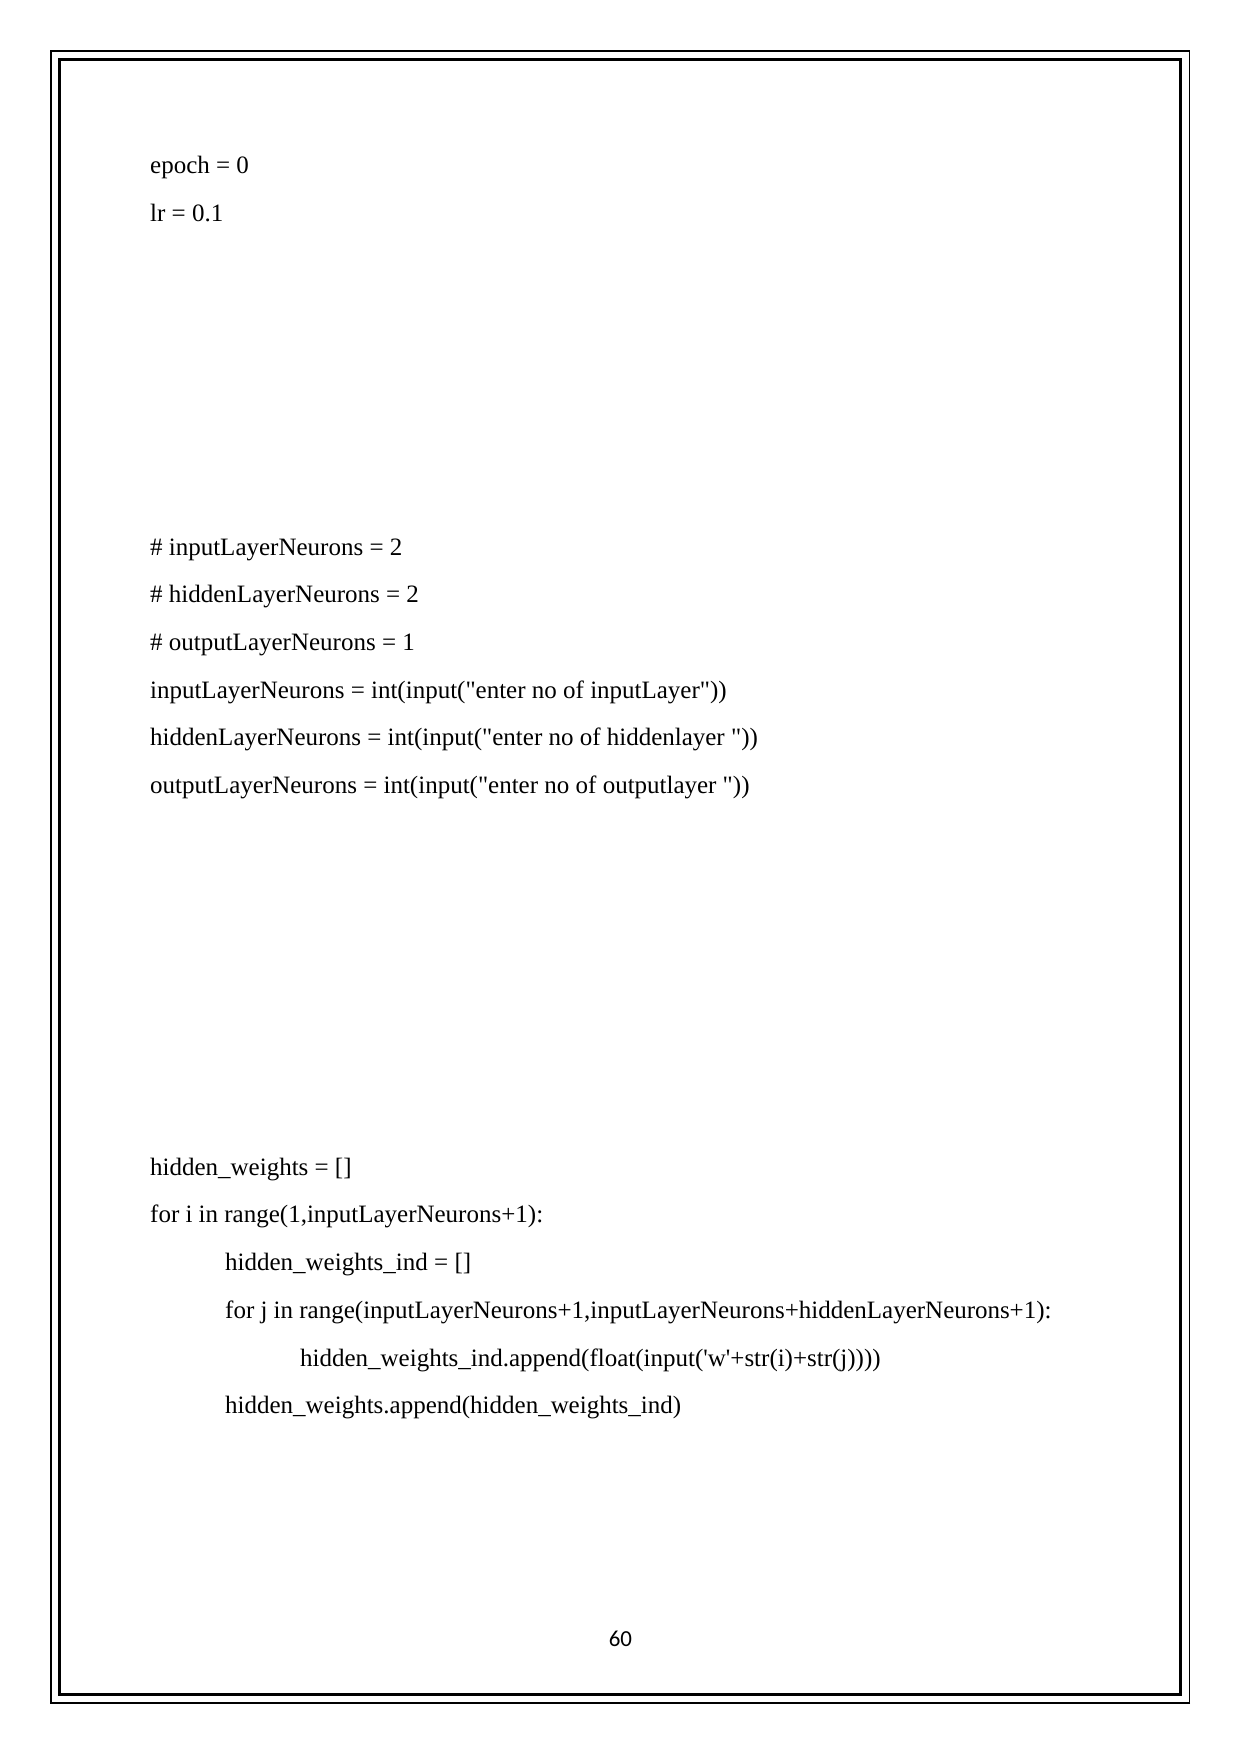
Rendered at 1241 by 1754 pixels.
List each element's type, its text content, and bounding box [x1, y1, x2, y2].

text # inputLayerNeurons = 2 [150, 532, 1090, 560]
text inputLayerNeurons = int(input("enter no of inputLayer")) [150, 675, 1090, 703]
text outputLayerNeurons = int(input("enter no of outputlayer ")) [150, 770, 1090, 799]
text # outputLayerNeurons = 1 [150, 627, 1090, 656]
text for i in range(1,inputLayerNeurons+1): [150, 1199, 1090, 1228]
text # hiddenLayerNeurons = 2 [150, 579, 1090, 608]
text for j in range(inputLayerNeurons+1,inputLayerNeurons+hiddenLayerNeurons+1): [150, 1295, 1090, 1324]
text epoch = 0 [150, 150, 1090, 179]
text hidden_weights_ind.append(float(input('w'+str(i)+str(j)))) [150, 1343, 1090, 1371]
text hidden_weights = [] [150, 1152, 1090, 1181]
text hidden_weights.append(hidden_weights_ind) [150, 1390, 1090, 1419]
text lr = 0.1 [150, 198, 1090, 226]
text hidden_weights_ind = [] [150, 1247, 1090, 1276]
text hiddenLayerNeurons = int(input("enter no of hiddenlayer ")) [150, 722, 1090, 751]
